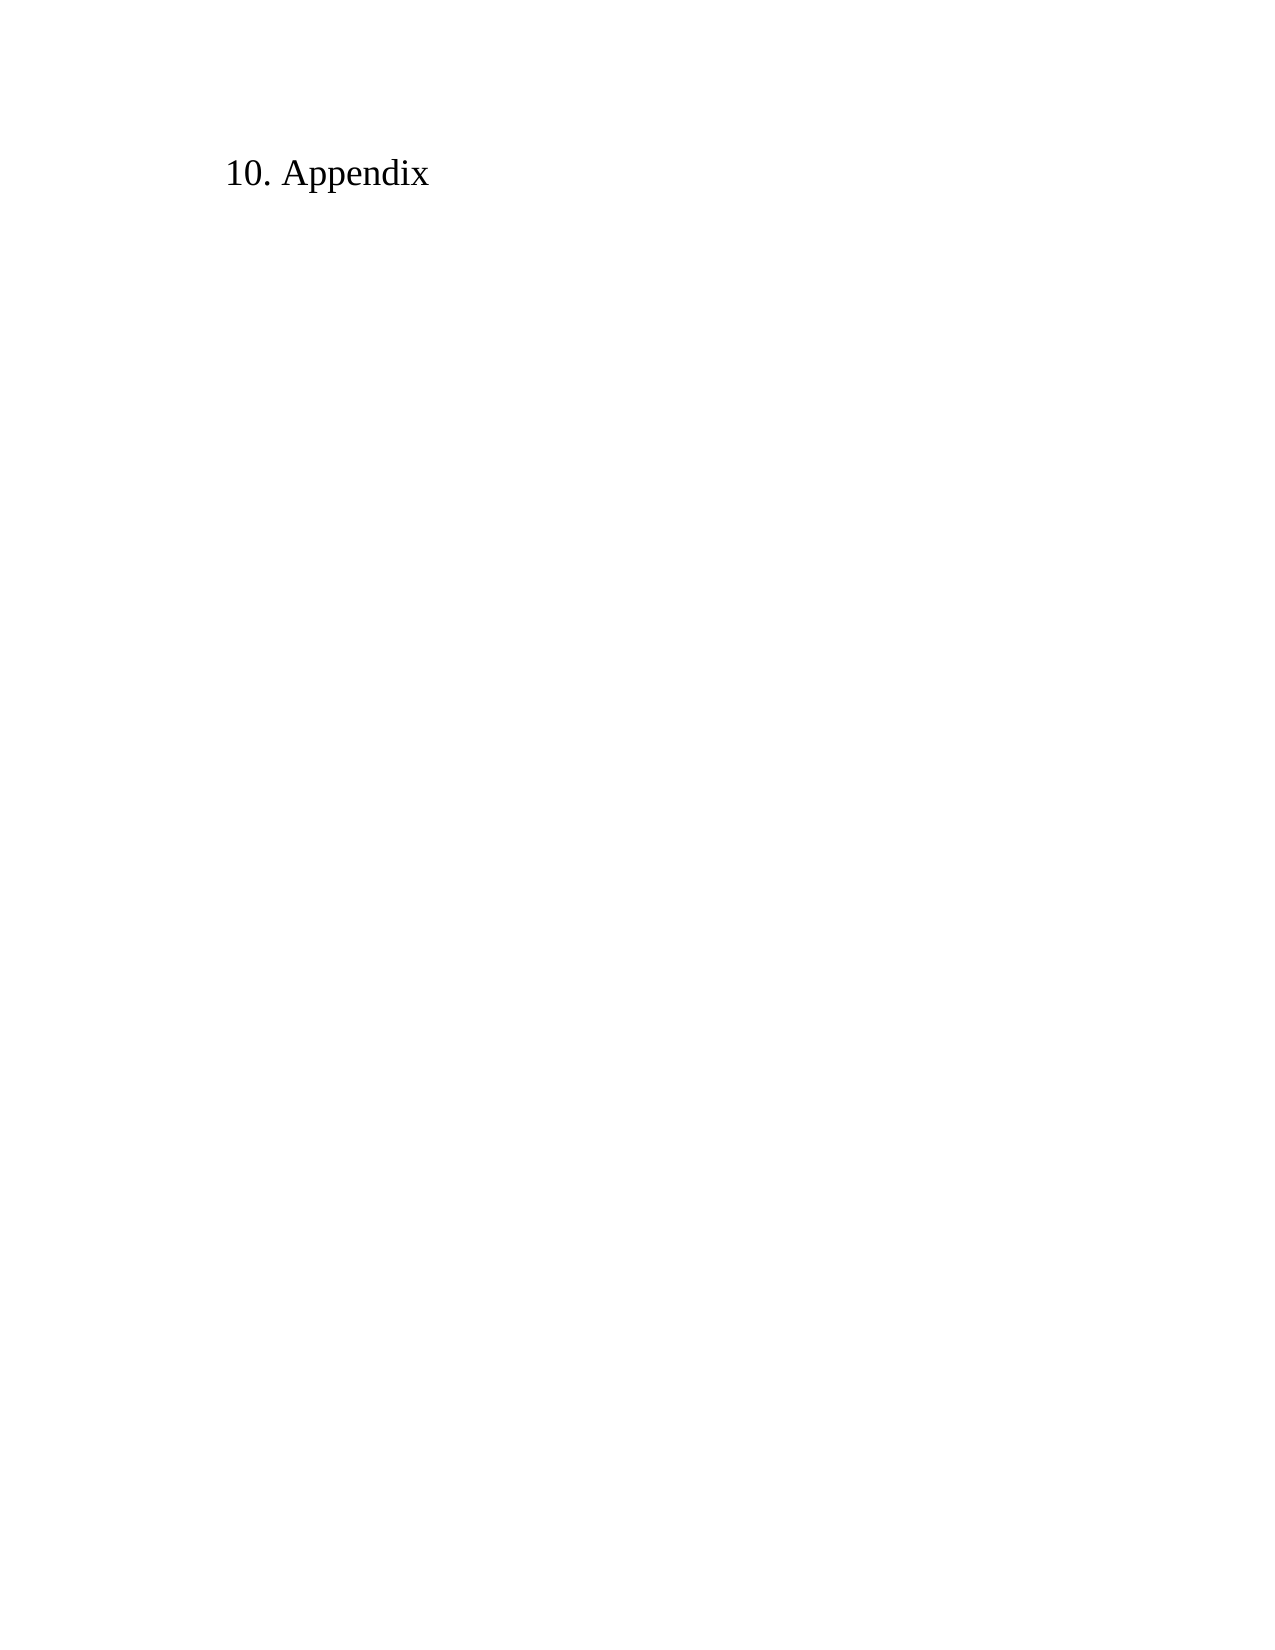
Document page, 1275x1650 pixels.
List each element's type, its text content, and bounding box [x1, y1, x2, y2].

list 10. Appendix [225, 150, 1125, 193]
